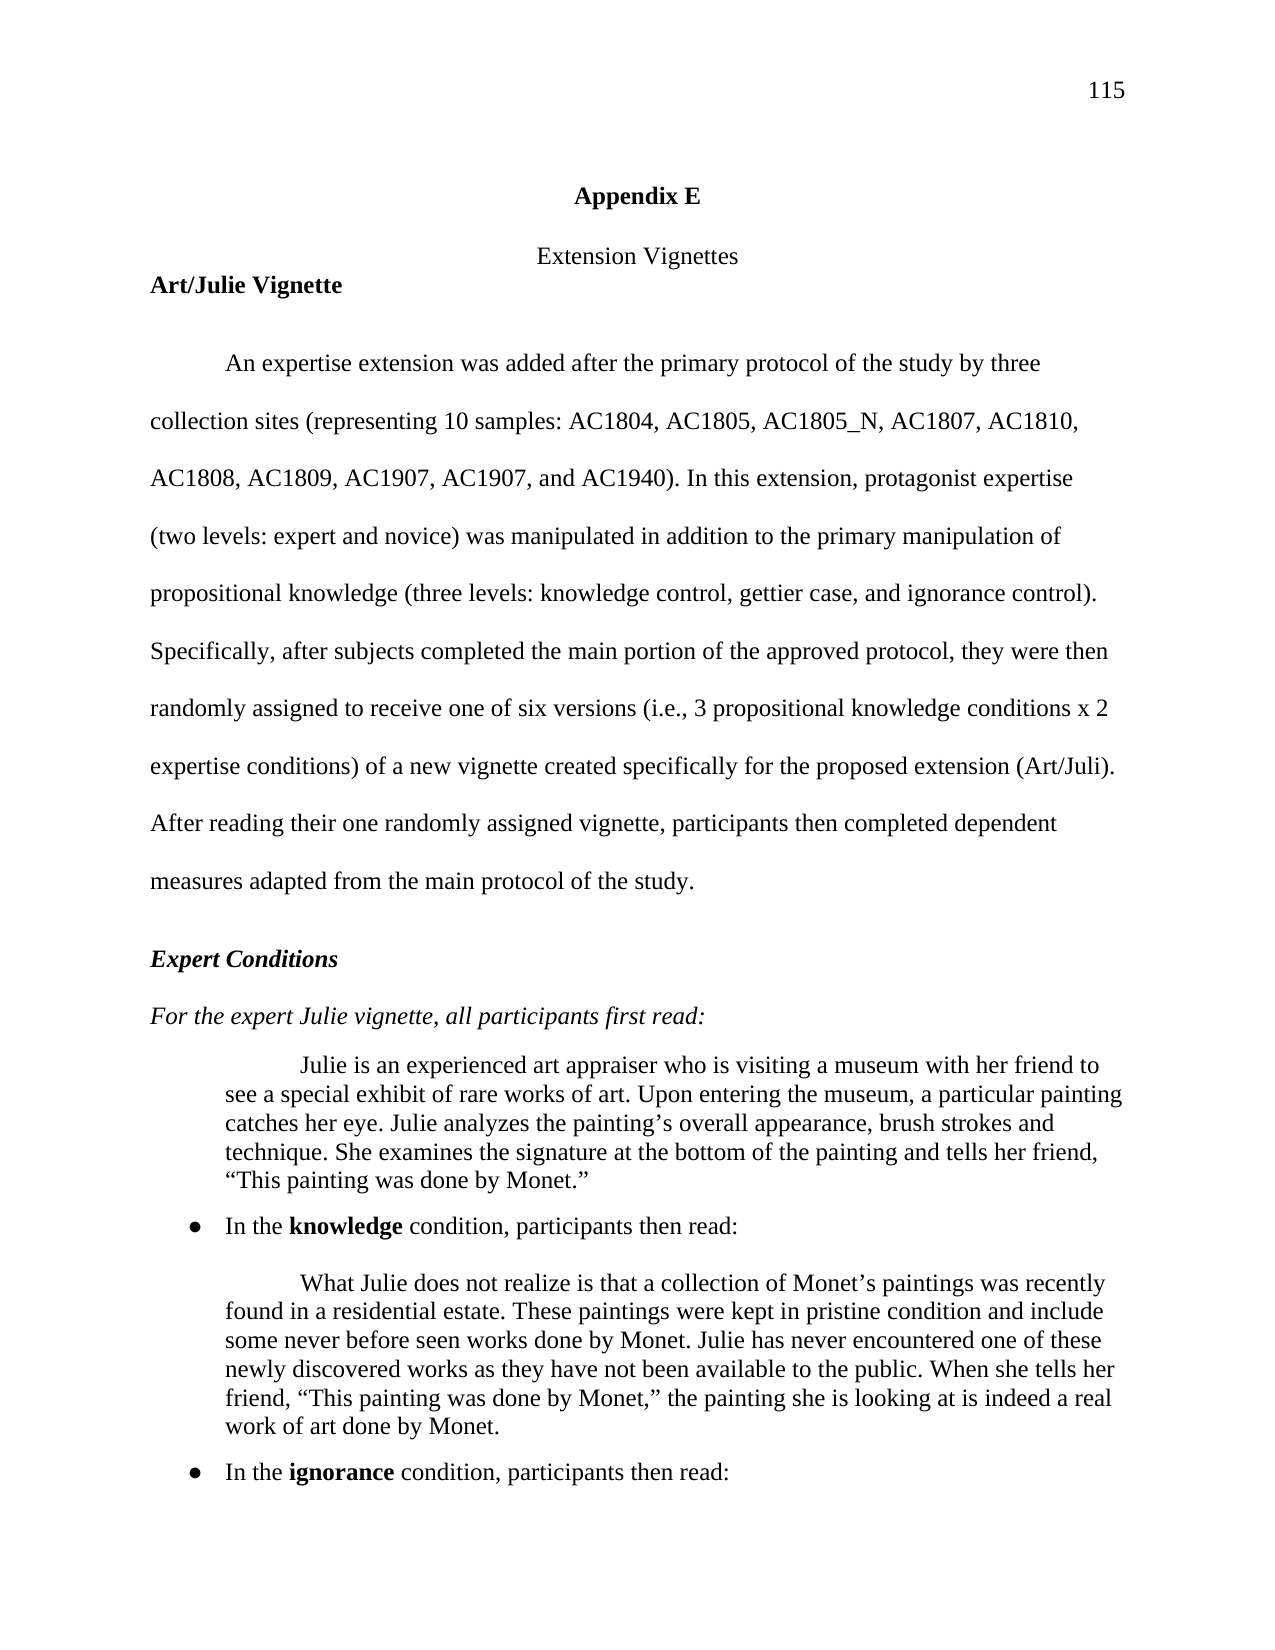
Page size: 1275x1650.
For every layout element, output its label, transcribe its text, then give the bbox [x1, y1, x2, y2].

list In the knowledge condition, participants then read: [187, 1211, 1125, 1240]
list In the ignorance condition, participants then read: [187, 1457, 1125, 1486]
text Art/Julie Vignette [150, 270, 1125, 299]
text An expertise extension was added after the primary protocol of the study by three collection sites (representing 10 samples: AC1804, AC1805, AC1805_N, AC1807, AC1810, AC1808, AC1809, AC1907, AC1907, and AC1940). In this extension, protagonist expertise (two levels: expert and novice) was manipulated in addition to the primary manipulation of propositional knowledge (three levels: knowledge control, gettier case, and ignorance control). Specifically, after subjects completed the main portion of the approved protocol, they were then randomly assigned to receive one of six versions (i.e., 3 propositional knowledge conditions x 2 expertise conditions) of a new vignette created specifically for the proposed extension (Art/Juli). After reading their one randomly assigned vignette, participants then completed dependent measures adapted from the main protocol of the study. [150, 348, 1125, 894]
subtitle Appendix E [150, 181, 1125, 210]
text Julie is an experienced art appraiser who is visiting a museum with her friend to see a special exhibit of rare works of art. Upon entering the museum, a particular painting catches her eye. Julie analyzes the painting’s overall appearance, brush strokes and technique. She examines the signature at the bottom of the painting and tells her friend, “This painting was done by Monet.” [225, 1051, 1125, 1194]
text Expert Conditions [150, 944, 1125, 973]
text For the expert Julie vignette, all participants first read: [150, 1001, 1125, 1030]
text What Julie does not realize is that a collection of Monet’s paintings was recently found in a residential estate. These paintings were kept in pristine condition and include some never before seen works done by Monet. Julie has never encountered one of these newly discovered works as they have not been available to the public. When she tells her friend, “This painting was done by Monet,” the painting she is looking at is indeed a real work of art done by Monet. [225, 1268, 1125, 1440]
text Extension Vignettes [150, 241, 1125, 270]
